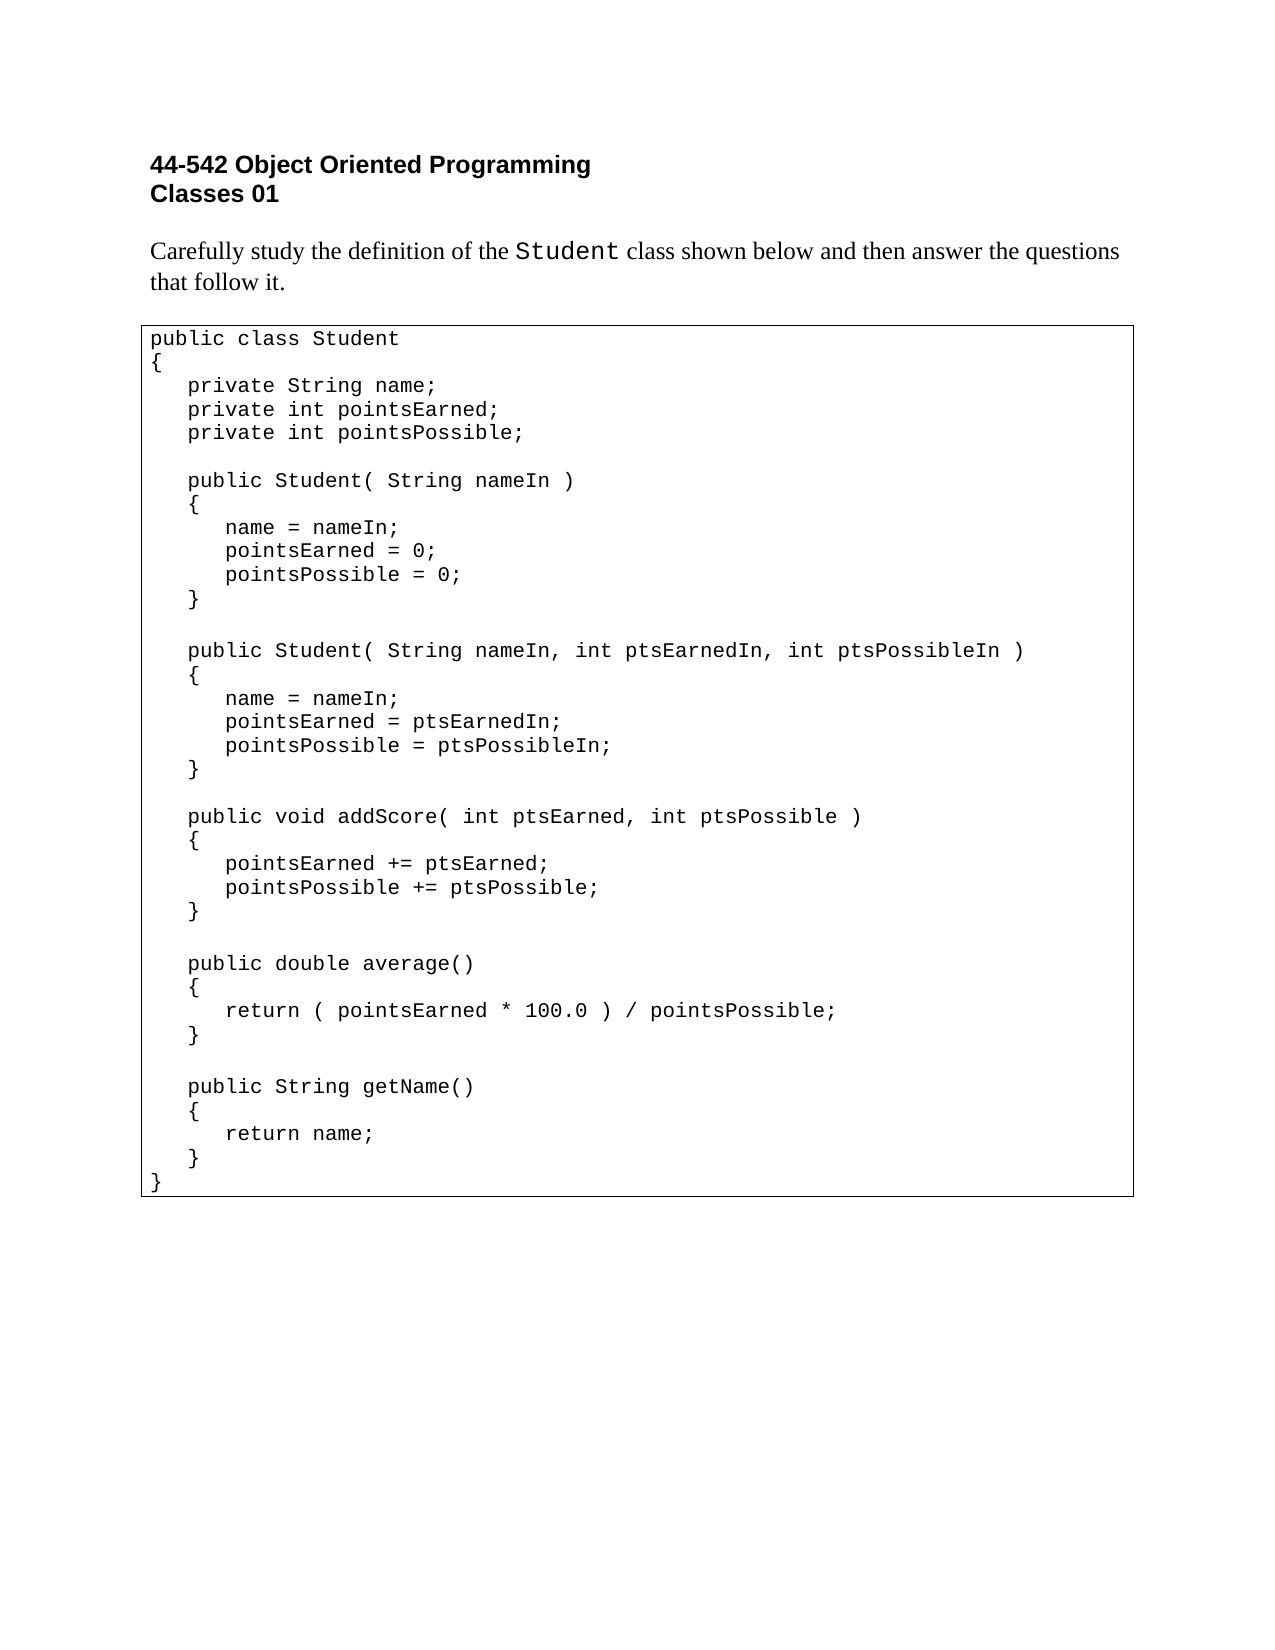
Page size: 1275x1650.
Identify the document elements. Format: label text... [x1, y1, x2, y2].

text { [150, 351, 1125, 375]
text private int pointsPossible; [150, 422, 1125, 446]
text Carefully study the definition of the Student class shown below and then answer the questions that follow it. [150, 236, 1125, 296]
text { [150, 664, 1125, 687]
text } [142, 1167, 1133, 1196]
text return ( pointsEarned * 100.0 ) / pointsPossible; [150, 1000, 1125, 1024]
text return name; [150, 1123, 1125, 1147]
text public String getName() [150, 1076, 1125, 1100]
text } [150, 1147, 1125, 1167]
text public class Student [142, 326, 1133, 351]
text public Student( String nameIn ) [150, 469, 1125, 493]
text { [150, 829, 1125, 853]
text { [150, 1100, 1125, 1123]
text pointsPossible += ptsPossible; [150, 877, 1125, 900]
text private String name; [150, 375, 1125, 399]
text name = nameIn; [150, 517, 1125, 541]
text name = nameIn; [150, 687, 1125, 711]
text public Student( String nameIn, int ptsEarnedIn, int ptsPossibleIn ) [150, 640, 1125, 664]
text } [150, 758, 1125, 782]
text pointsPossible = ptsPossibleIn; [150, 735, 1125, 758]
text public double average() [150, 953, 1125, 976]
text pointsEarned = 0; [150, 541, 1125, 564]
text public void addScore( int ptsEarned, int ptsPossible ) [150, 806, 1125, 829]
text { [150, 976, 1125, 1000]
text pointsEarned = ptsEarnedIn; [150, 711, 1125, 735]
text Classes 01 [150, 179, 1125, 207]
text private int pointsEarned; [150, 399, 1125, 422]
text pointsEarned += ptsEarned; [150, 853, 1125, 877]
text } [150, 588, 1125, 611]
text { [150, 493, 1125, 517]
text 44-542 Object Oriented Programming [150, 150, 1125, 179]
text } [150, 1024, 1125, 1047]
text pointsPossible = 0; [150, 564, 1125, 588]
text } [150, 900, 1125, 924]
